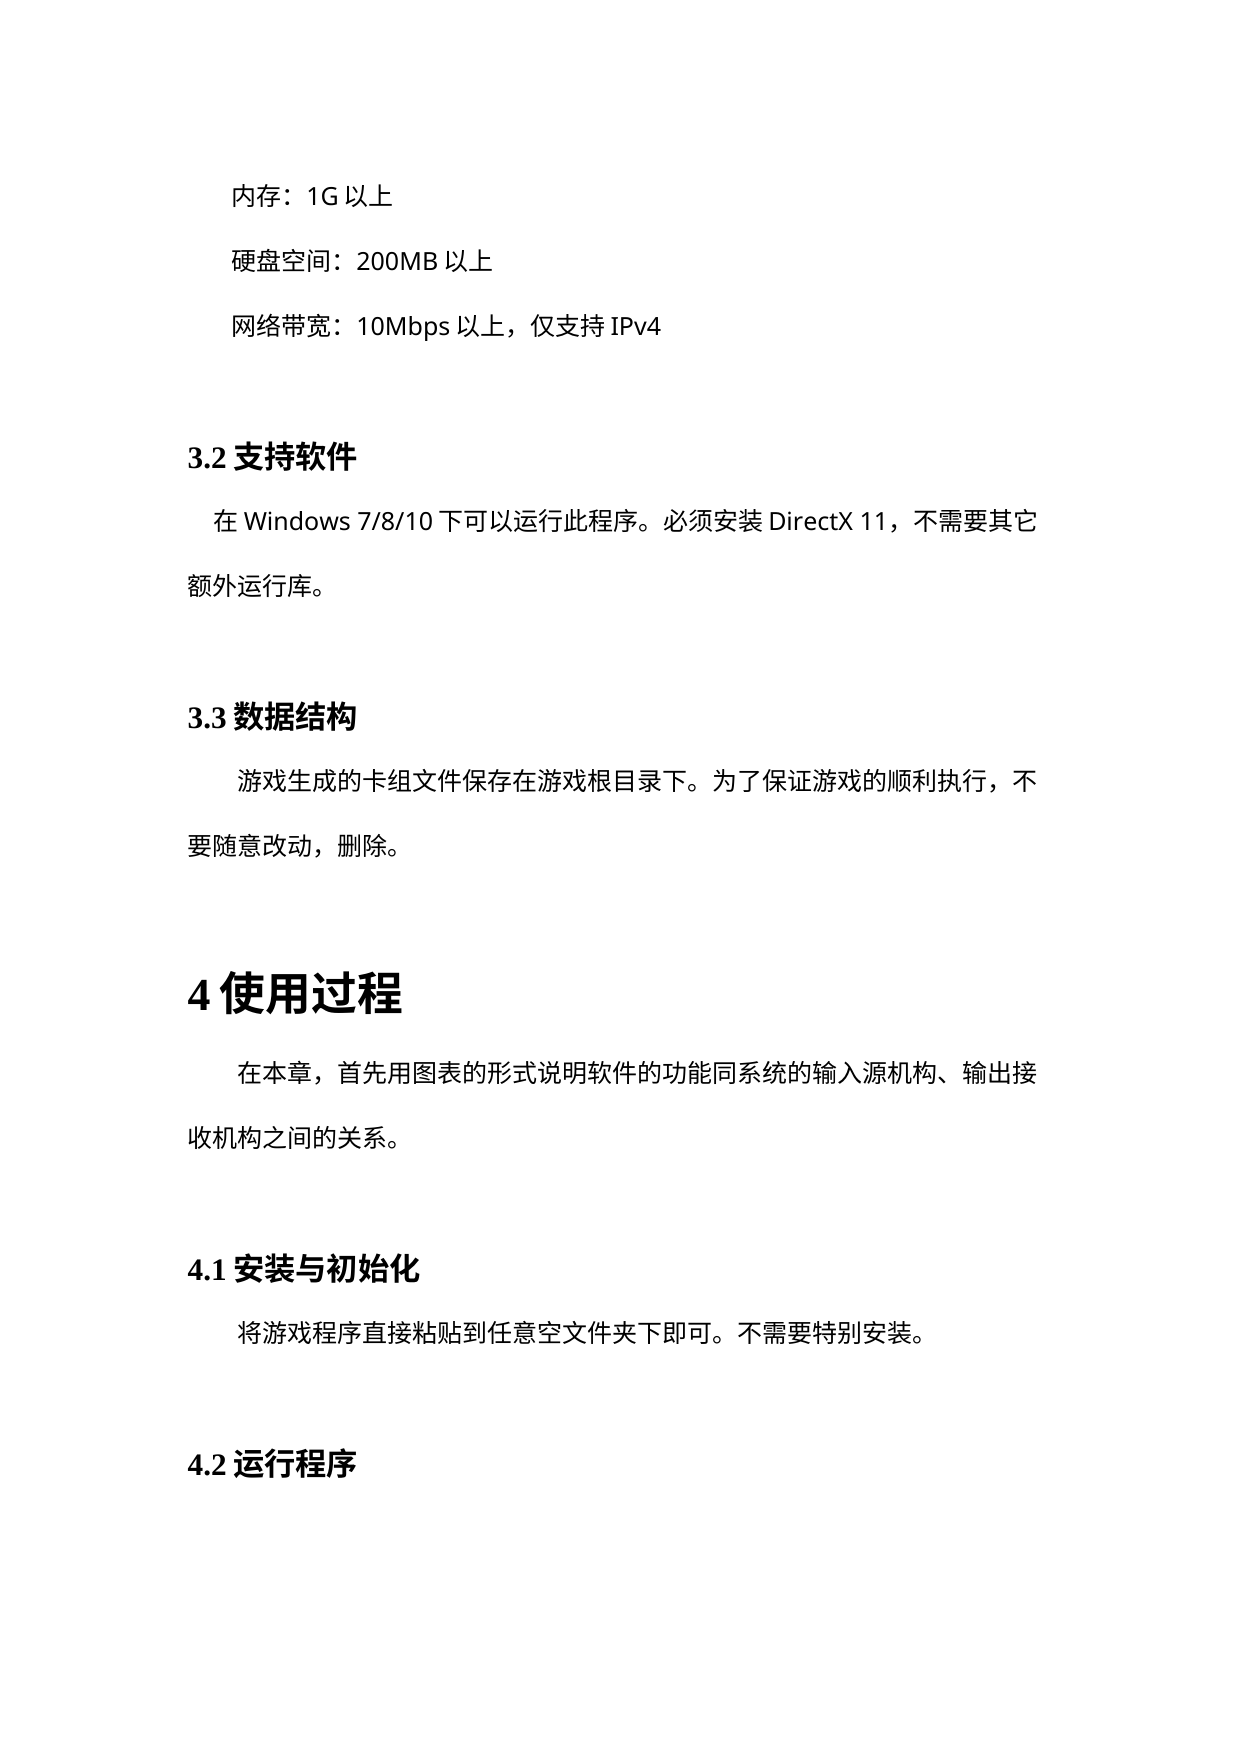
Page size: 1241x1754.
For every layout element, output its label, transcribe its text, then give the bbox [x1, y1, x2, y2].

text 3.2支持软件 在Windows 7/8/10下可以运行此程序。必须安装DirectX 11，不需要其它额外运行库。 [187, 357, 1053, 617]
text 4.1安装与初始化 将游戏程序直接粘贴到任意空文件夹下即可。不需要特别安装。 [187, 1169, 1053, 1364]
text 4使用过程 在本章，首先用图表的形式说明软件的功能同系统的输入源机构、输出接收机构之间的关系。 [187, 877, 1053, 1169]
text 硬盘空间：200MB以上 [187, 227, 1053, 292]
text 4.2运行程序 [187, 1364, 1053, 1494]
text 网络带宽：10Mbps以上，仅支持IPv4 [187, 292, 1053, 357]
text 3.3数据结构 游戏生成的卡组文件保存在游戏根目录下。为了保证游戏的顺利执行，不要随意改动，删除。 [187, 617, 1053, 877]
text 内存：1G以上 [187, 162, 1053, 227]
